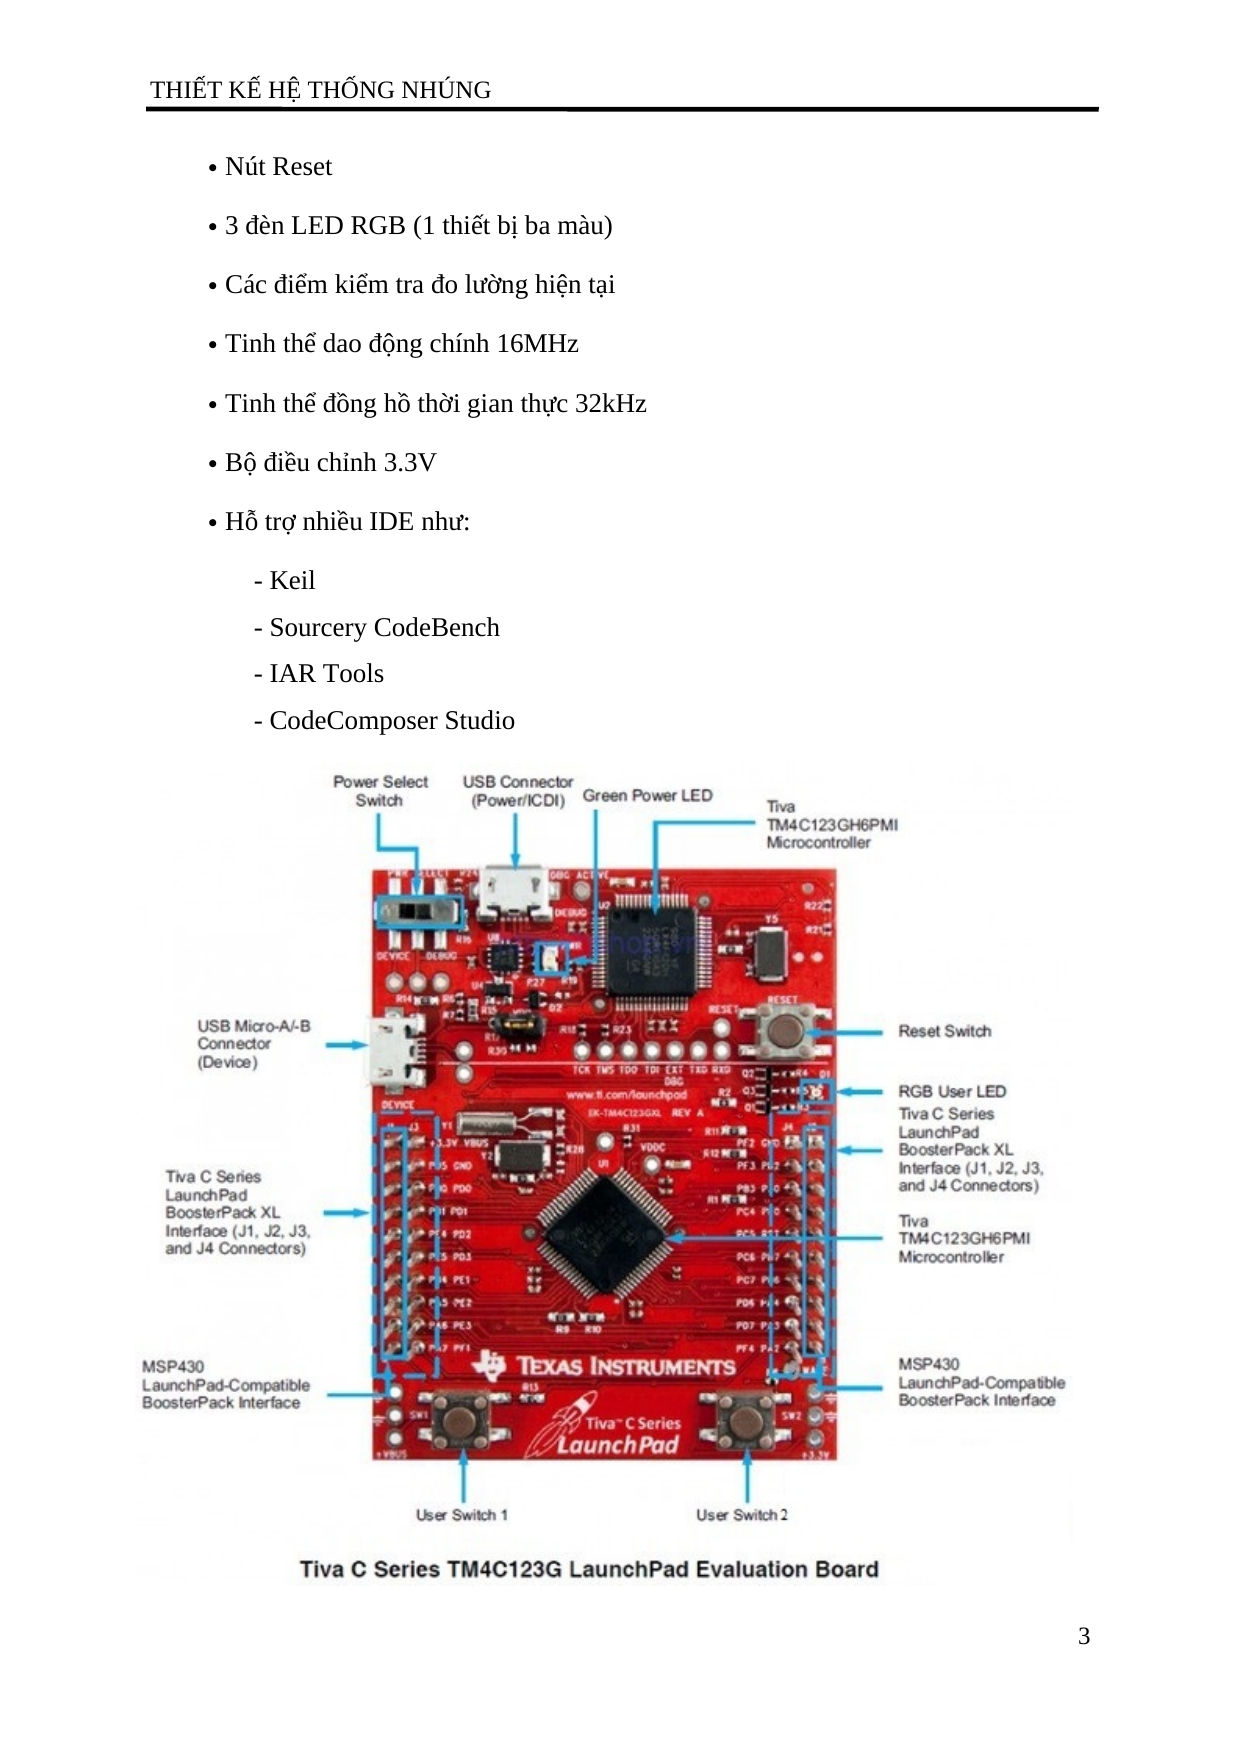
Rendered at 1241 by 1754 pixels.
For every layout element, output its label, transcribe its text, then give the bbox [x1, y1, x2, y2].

list Tinh thể đồng hồ thời gian thực 32kHz [209, 387, 1090, 418]
picture [135, 763, 1073, 1586]
list Hỗ trợ nhiều IDE như: [209, 505, 1090, 536]
list Các điểm kiểm tra đo lường hiện tại [209, 268, 1090, 299]
list 3 đèn LED RGB (1 thiết bị ba màu) [209, 209, 1090, 240]
list Bộ điều chỉnh 3.3V [209, 446, 1090, 477]
text - Keil - Sourcery CodeBench - IAR Tools - CodeComposer Studio [253, 564, 1090, 735]
list Nút Reset [209, 150, 1090, 181]
list Tinh thể dao động chính 16MHz [209, 327, 1090, 359]
